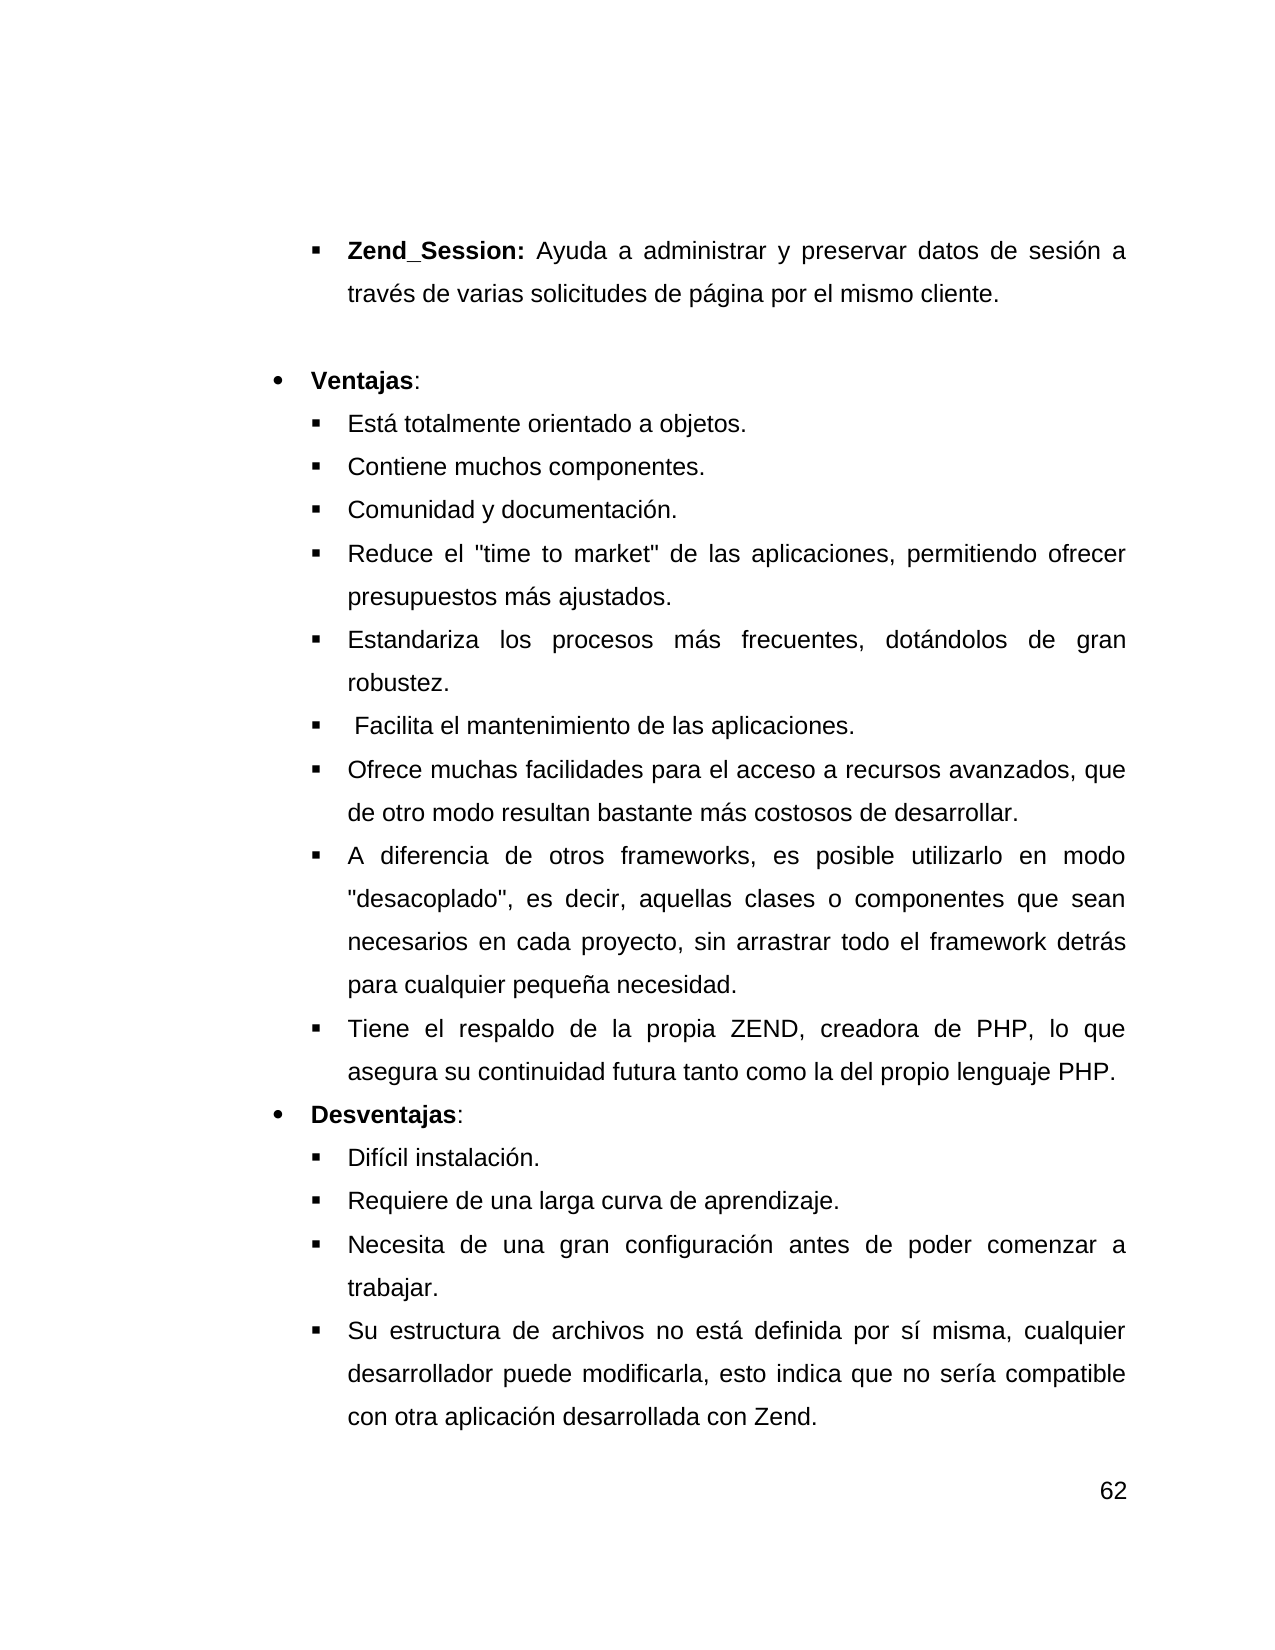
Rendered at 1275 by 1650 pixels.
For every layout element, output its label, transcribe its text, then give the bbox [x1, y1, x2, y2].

text Desventajas: [273, 1100, 1127, 1129]
text A diferencia de otros frameworks, es posible utilizarlo en modo "desacoplado", es decir, aquellas clases o componentes que sean necesarios en cada proyecto, sin arrastrar todo el framework detrás para cualquier pequeña necesidad. [310, 841, 1127, 999]
text Facilita el mantenimiento de las aplicaciones. [310, 711, 1127, 740]
text Contiene muchos componentes. [310, 452, 1127, 481]
text Necesita de una gran configuración antes de poder comenzar a trabajar. [310, 1229, 1127, 1302]
text Requiere de una larga curva de aprendizaje. [310, 1186, 1127, 1215]
text Ventajas: [273, 366, 1127, 394]
text Ofrece muchas facilidades para el acceso a recursos avanzados, que de otro modo resultan bastante más costosos de desarrollar. [310, 754, 1127, 827]
text Está totalmente orientado a objetos. [310, 409, 1127, 438]
text Comunidad y documentación. [310, 495, 1127, 524]
text Reduce el "time to market" de las aplicaciones, permitiendo ofrecer presupuestos más ajustados. [310, 539, 1127, 611]
text Estandariza los procesos más frecuentes, dotándolos de gran robustez. [310, 625, 1127, 697]
text Difícil instalación. [310, 1143, 1127, 1172]
text Su estructura de archivos no está definida por sí misma, cualquier desarrollador puede modificarla, esto indica que no sería compatible con otra aplicación desarrollada con Zend. [310, 1316, 1127, 1431]
text Tiene el respaldo de la propia ZEND, creadora de PHP, lo que asegura su continuidad futura tanto como la del propio lenguaje PHP. [310, 1013, 1127, 1086]
text Zend_Session: Ayuda a administrar y preservar datos de sesión a través de varias solicitudes de página por el mismo cliente. [310, 236, 1127, 308]
